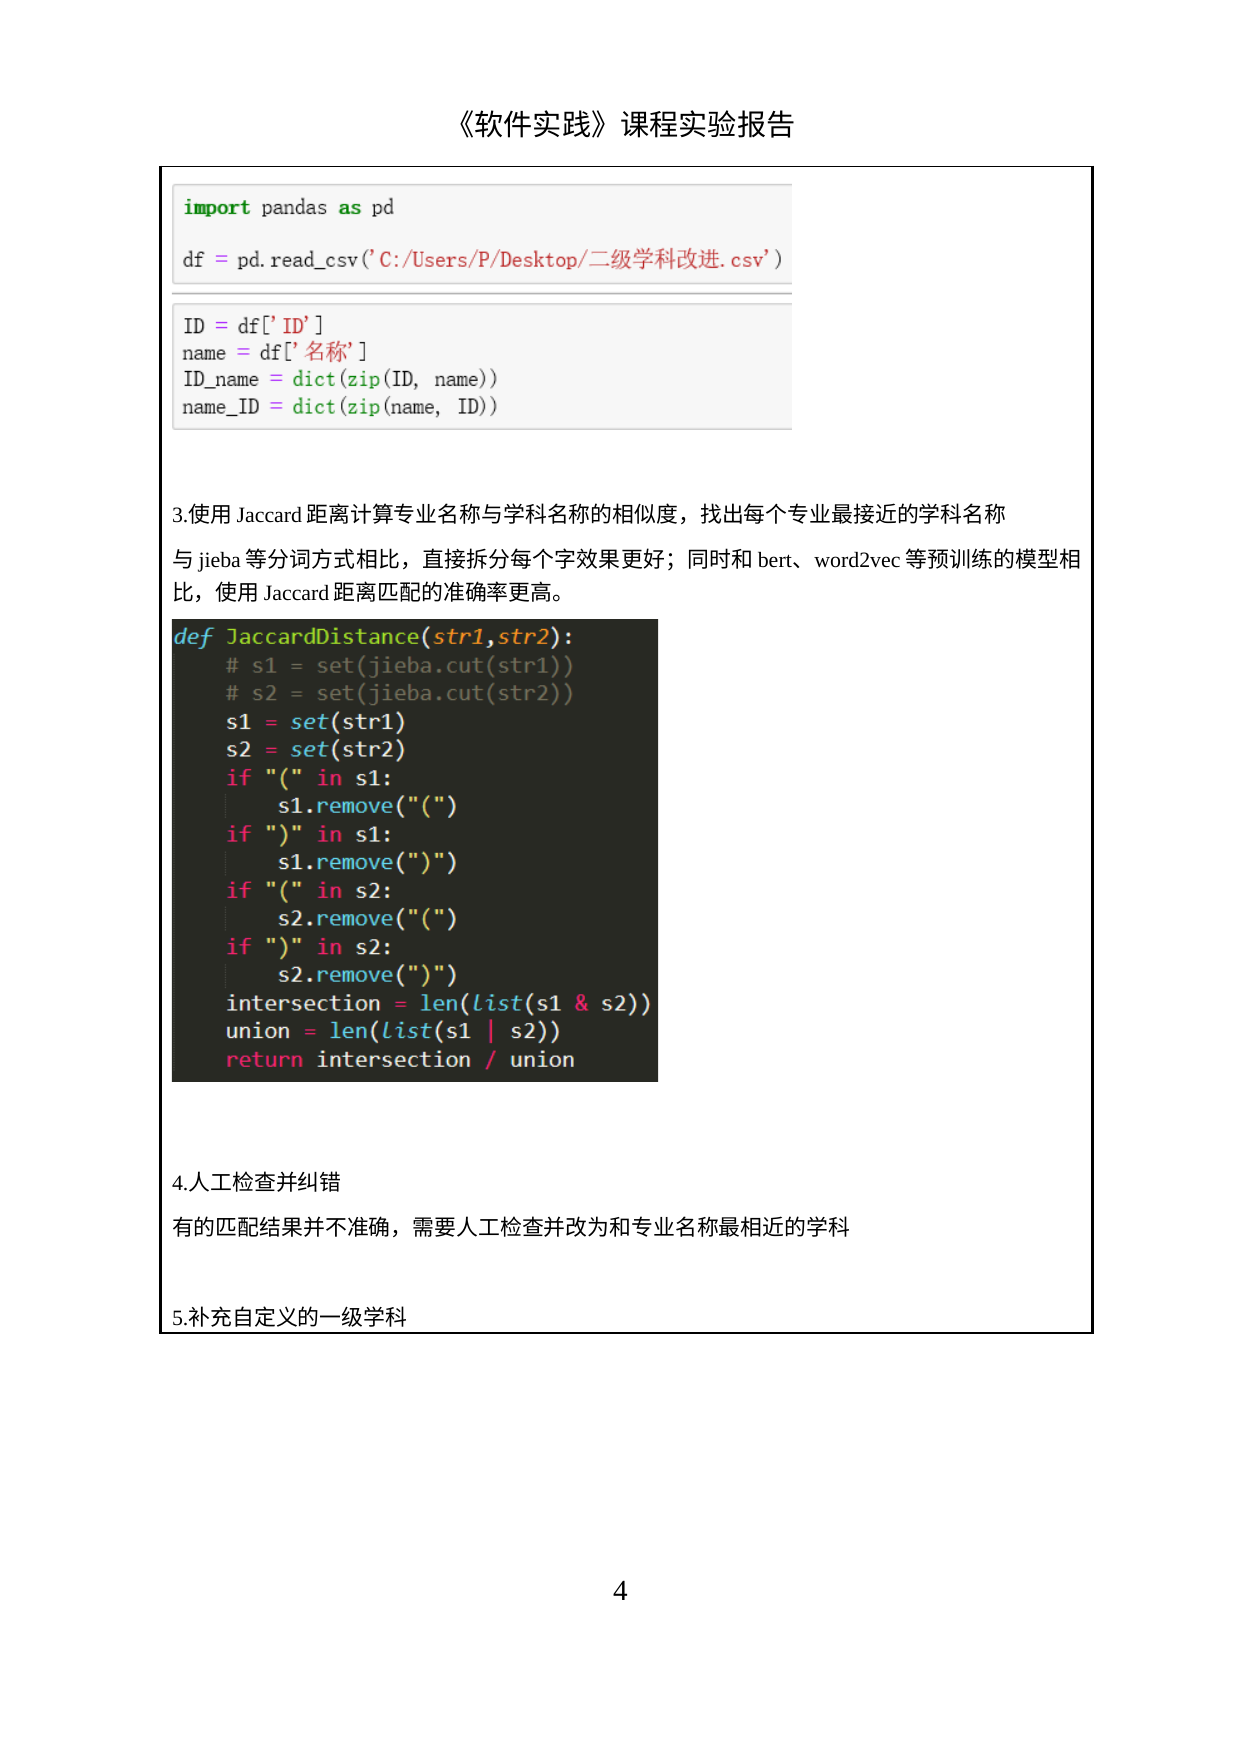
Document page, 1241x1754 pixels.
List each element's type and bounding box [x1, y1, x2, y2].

table_cell [162, 167, 1091, 1332]
picture [171, 619, 659, 1082]
picture [171, 179, 792, 430]
